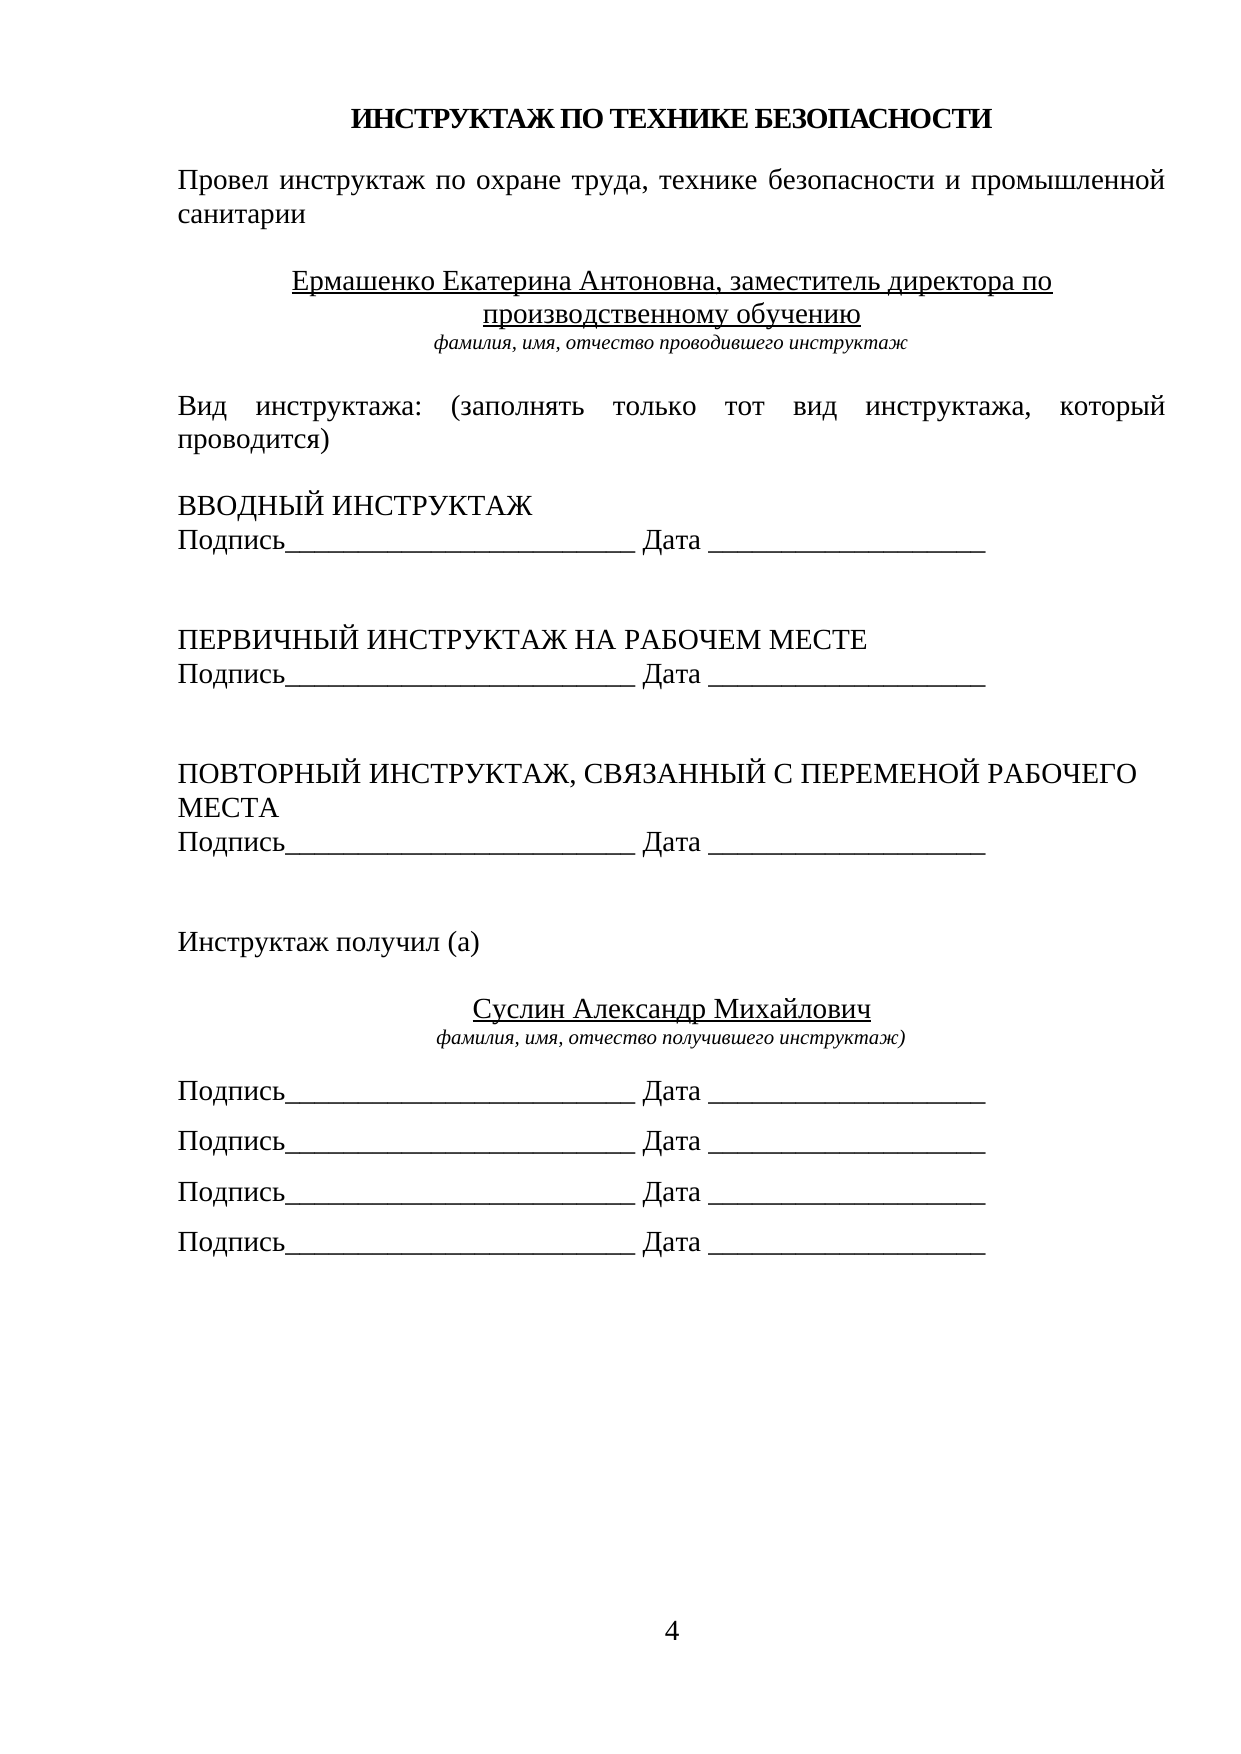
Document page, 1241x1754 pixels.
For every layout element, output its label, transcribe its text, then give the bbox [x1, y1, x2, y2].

text Подпись________________________ Дата ___________________ [177, 522, 1167, 555]
text Подпись________________________ Дата ___________________ [177, 1073, 1167, 1107]
text Подпись________________________ Дата ___________________ [177, 824, 1167, 857]
text ВВОДНЫЙ ИНСТРУКТАЖ [177, 488, 1167, 522]
text Инструктаж получил (а) [177, 924, 1167, 958]
text Подпись________________________ Дата ___________________ [177, 1224, 1167, 1257]
text фамилия, имя, отчество проводившего инструктаж [177, 330, 1167, 354]
text Подпись________________________ Дата ___________________ [177, 1123, 1167, 1157]
text Ермашенко Екатерина Антоновна, заместитель директора по производственному обучению [177, 263, 1167, 330]
title ИНСТРУКТАЖ ПО ТЕХНИКЕ БЕЗОПАСНОСТИ [177, 101, 1167, 135]
text фамилия, имя, отчество получившего инструктаж) [177, 1025, 1167, 1049]
text Подпись________________________ Дата ___________________ [177, 1174, 1167, 1207]
text ПОВТОРНЫЙ ИНСТРУКТАЖ, СВЯЗАННЫЙ С ПЕРЕМЕНОЙ РАБОЧЕГО МЕСТА [177, 757, 1167, 824]
text Провел инструктаж по охране труда, технике безопасности и промышленной санитарии [177, 162, 1167, 229]
text Подпись________________________ Дата ___________________ [177, 656, 1167, 689]
text ПЕРВИЧНЫЙ ИНСТРУКТАЖ НА РАБОЧЕМ МЕСТЕ [177, 622, 1167, 656]
text Вид инструктажа: (заполнять только тот вид инструктажа, который проводится) [177, 388, 1167, 455]
text Суслин Александр Михайлович [177, 991, 1167, 1025]
